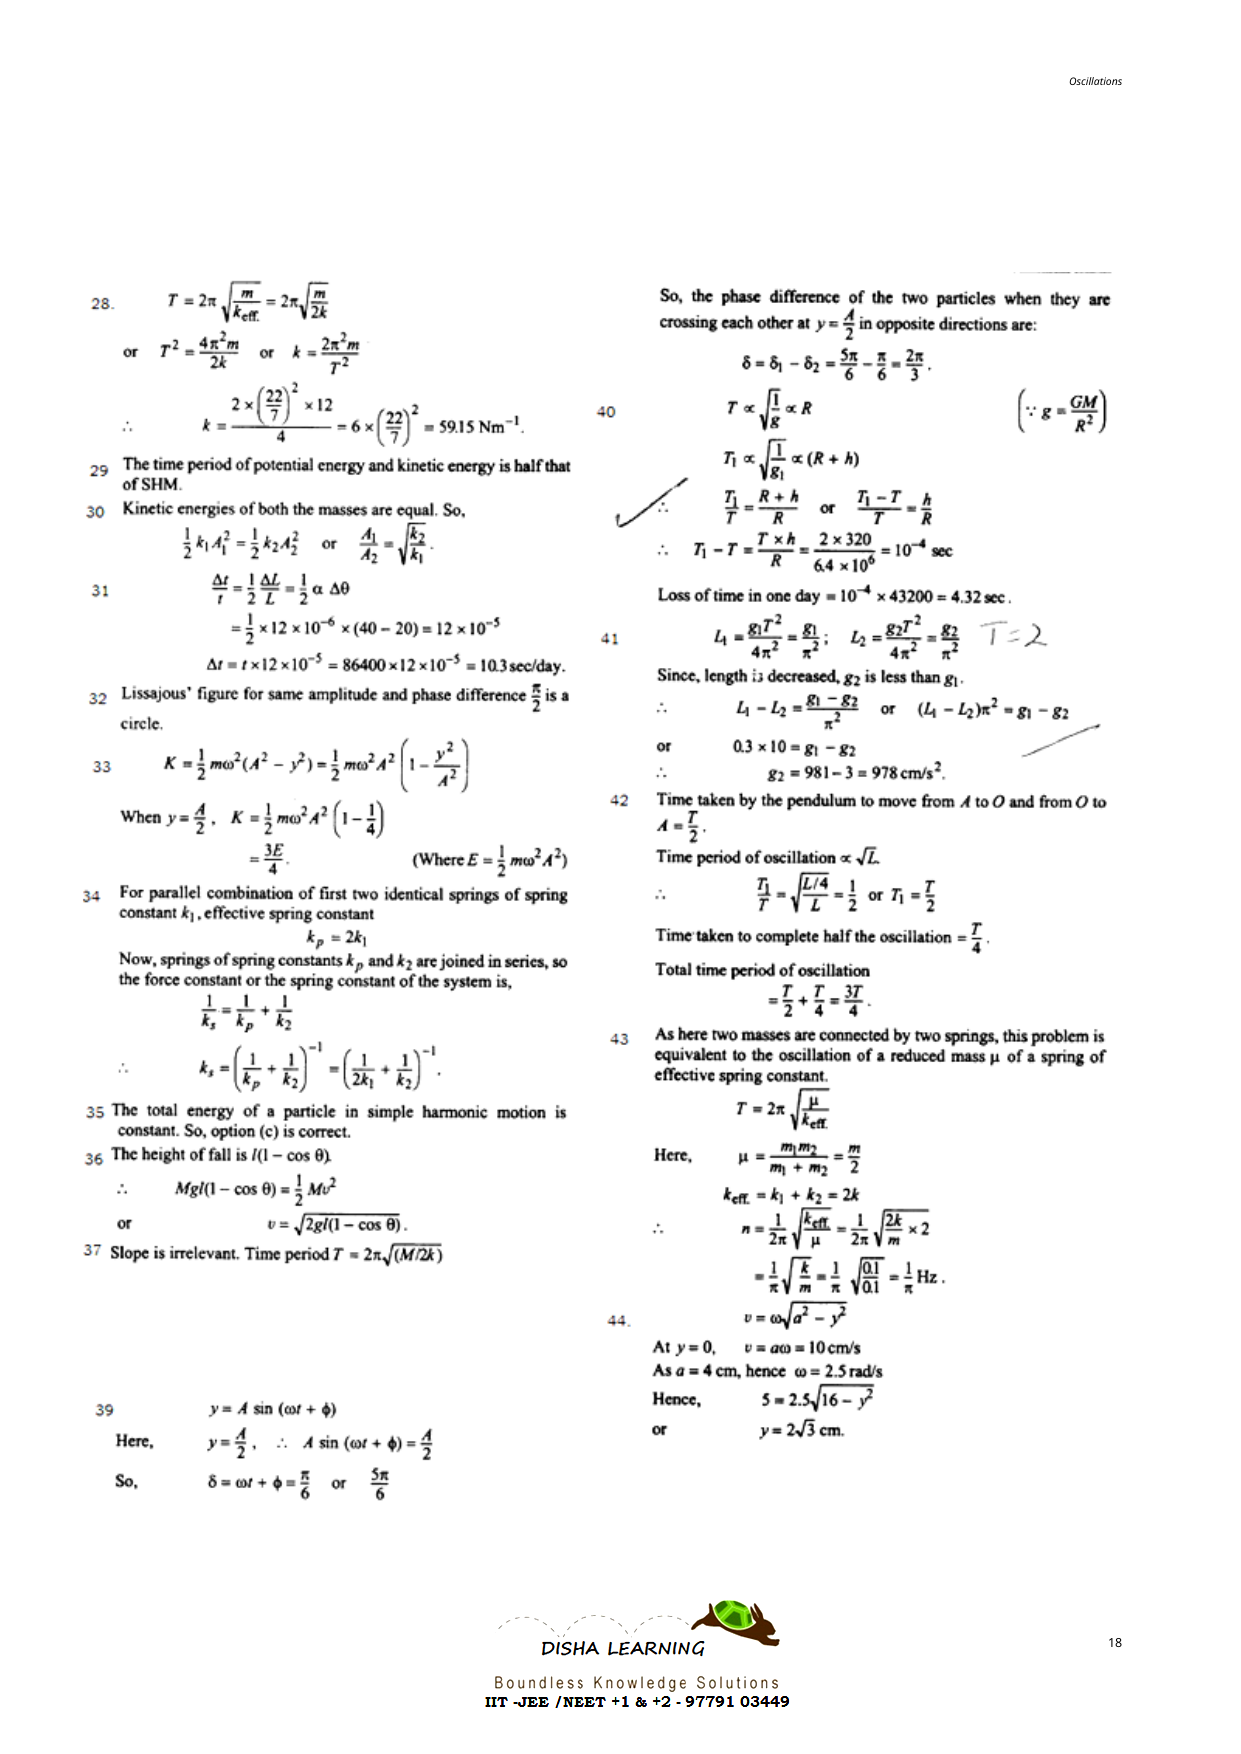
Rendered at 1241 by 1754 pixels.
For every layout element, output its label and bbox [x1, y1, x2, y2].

picture [82, 272, 1121, 1514]
